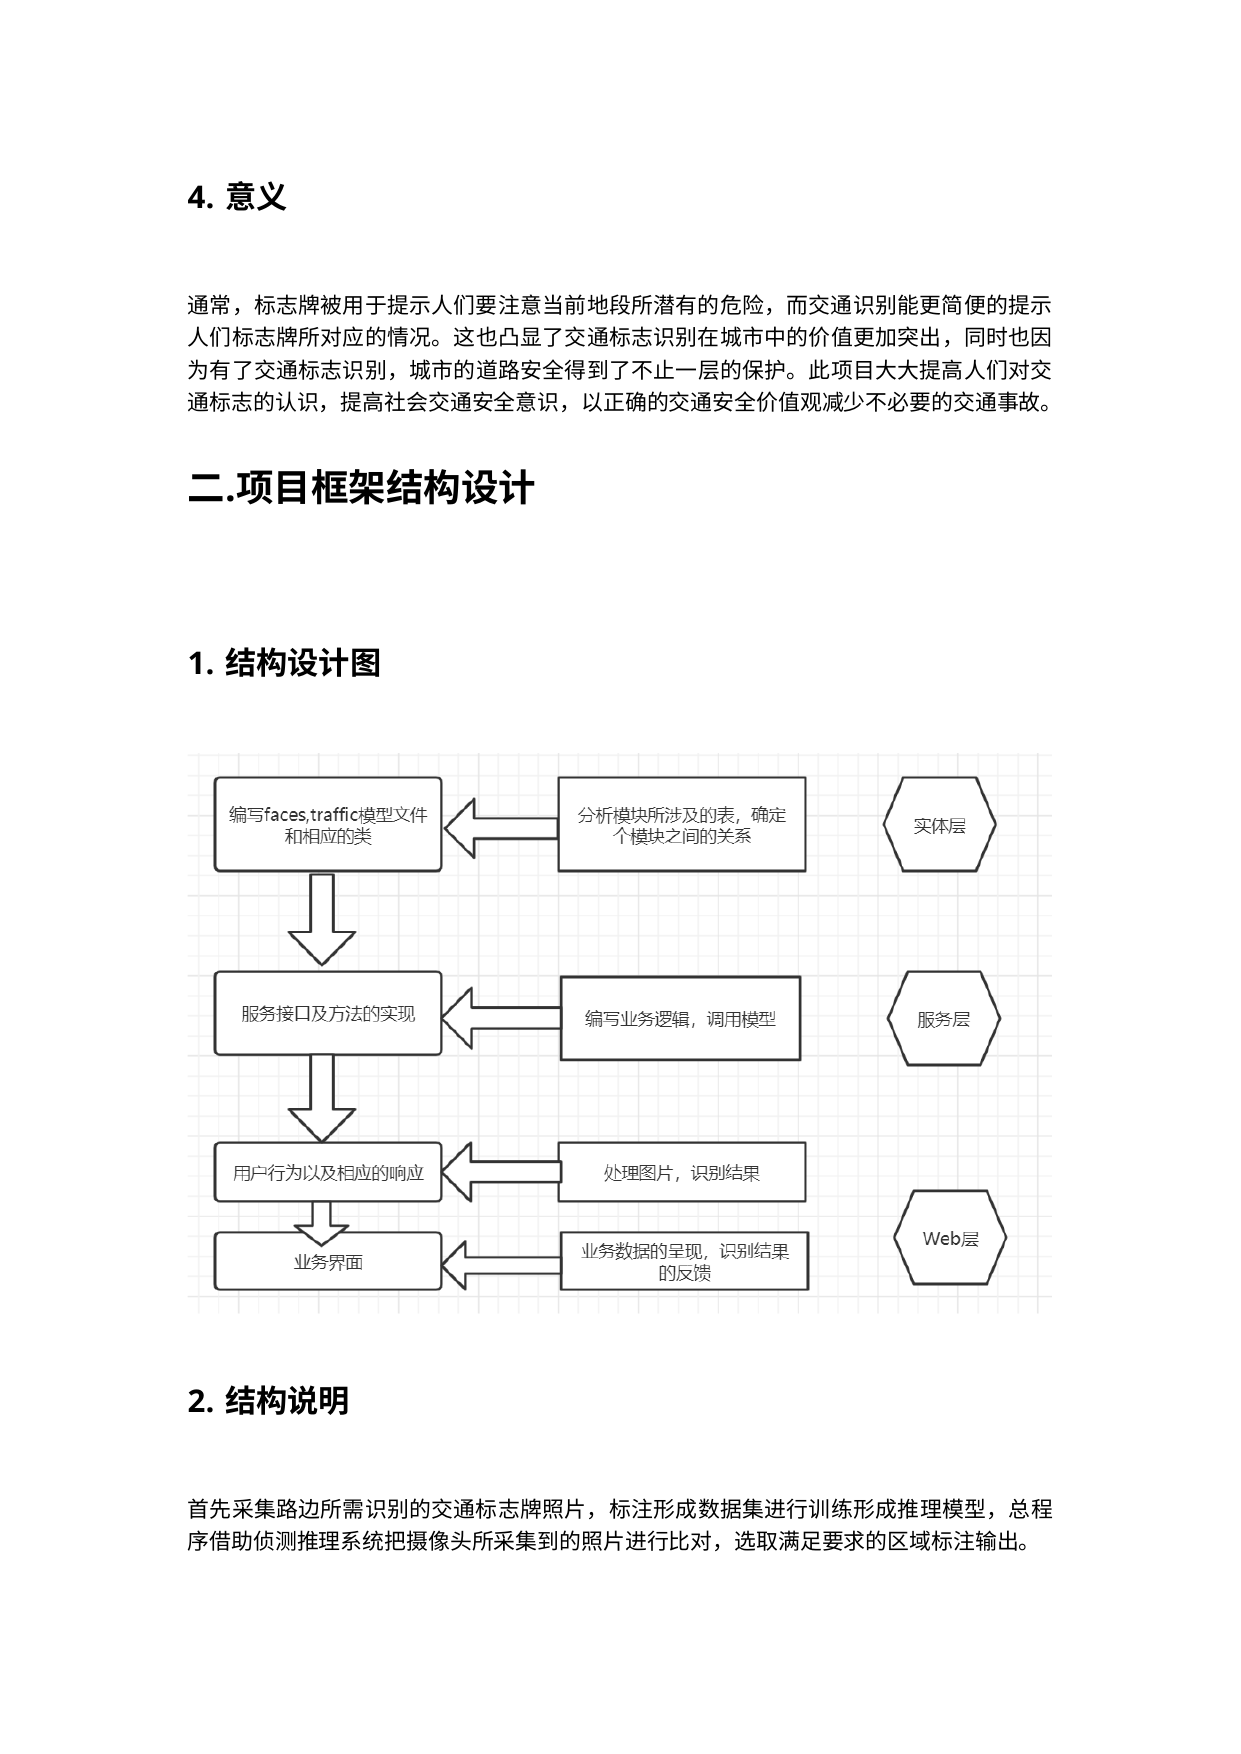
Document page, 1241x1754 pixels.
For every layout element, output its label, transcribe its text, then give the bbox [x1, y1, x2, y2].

subtitle 结构设计图 [187, 629, 1053, 694]
picture [187, 753, 1052, 1314]
subtitle 意义 [187, 162, 1053, 227]
text 首先采集路边所需识别的交通标志牌照片，标注形成数据集进行训练形成推理模型，总程序借助侦测推理系统把摄像头所采集到的照片进行比对，选取满足要求的区域标注输出。 [187, 1491, 1053, 1556]
text 通常，标志牌被用于提示人们要注意当前地段所潜有的危险，而交通识别能更简便的提示人们标志牌所对应的情况。这也凸显了交通标志识别在城市中的价值更加突出，同时也因为有了交通标志识别，城市的道路安全得到了不止一层的保护。此项目大大提高人们对交通标志的认识，提高社会交通安全意识，以正确的交通安全价值观减少不必要的交通事故。 [187, 287, 1053, 417]
subtitle 项目框架结构设计 [187, 453, 1053, 518]
subtitle 结构说明 [187, 1366, 1053, 1431]
